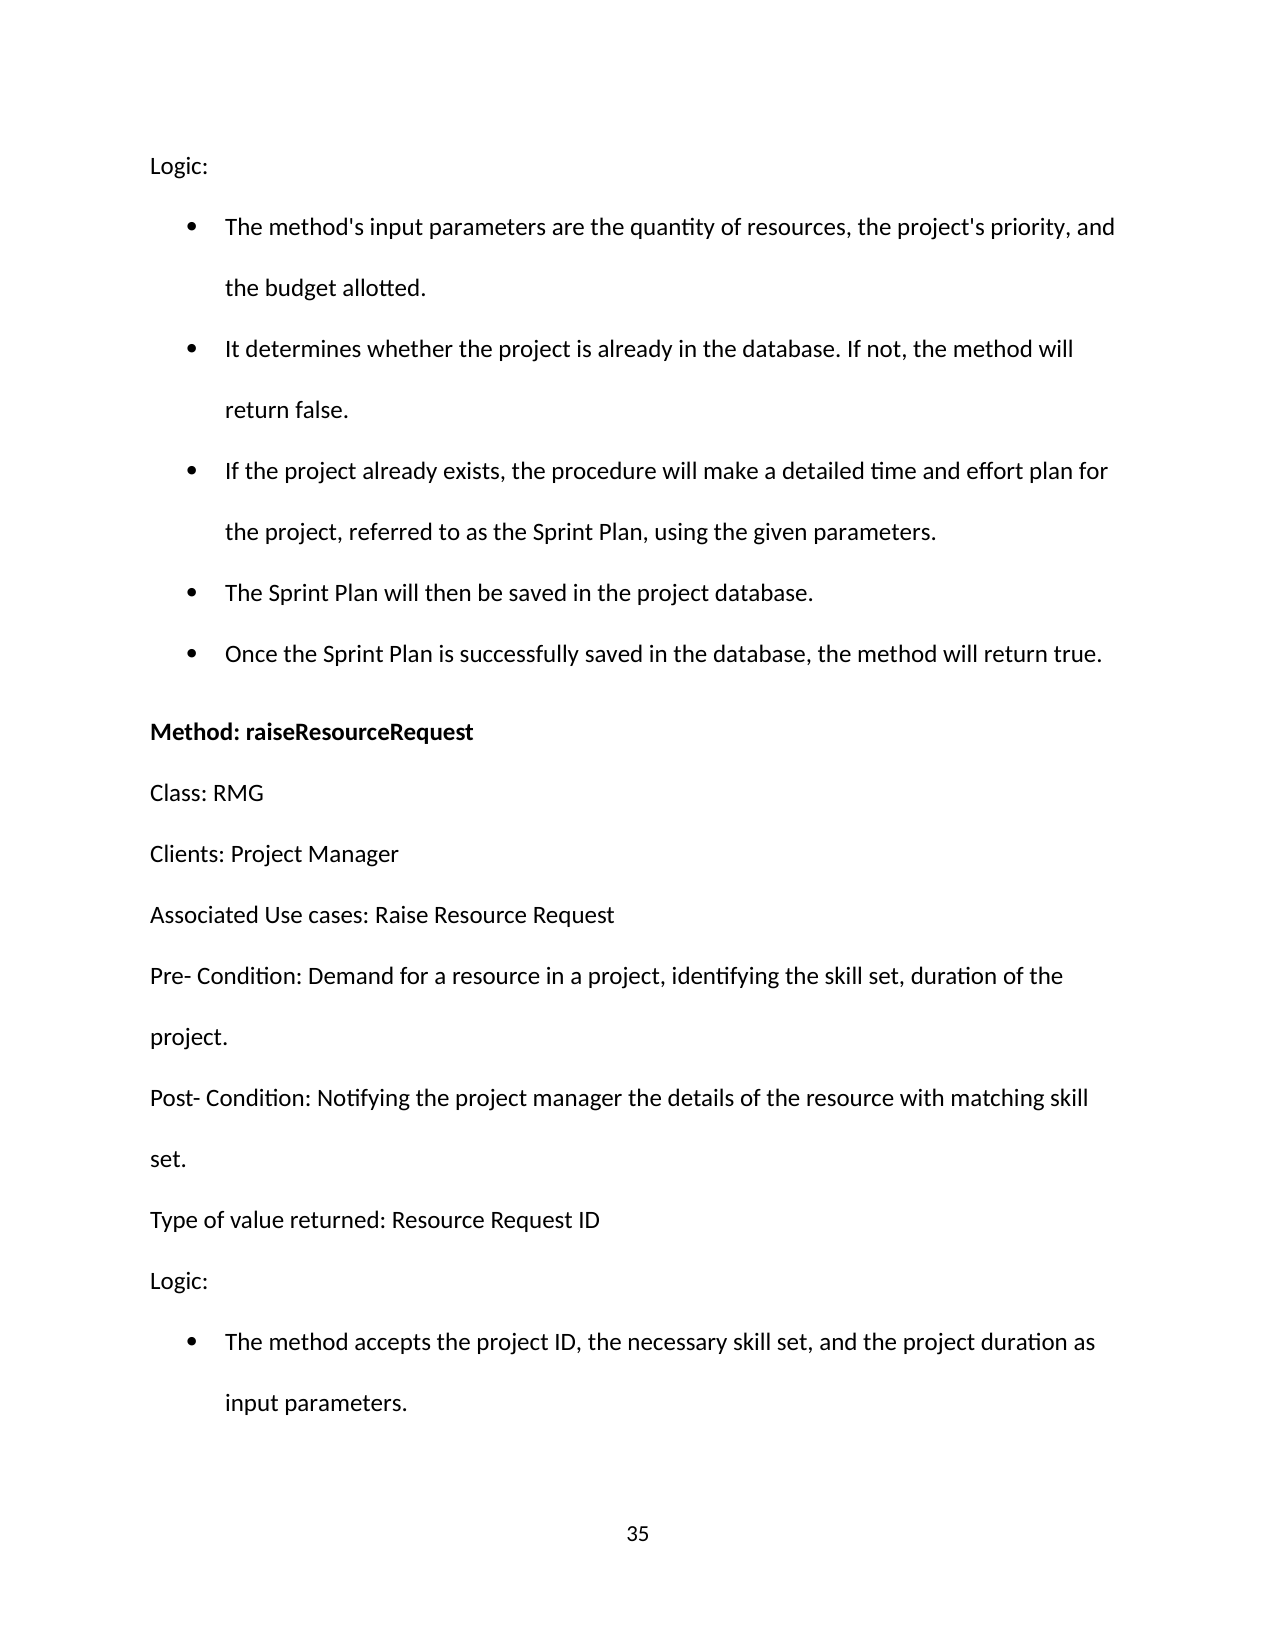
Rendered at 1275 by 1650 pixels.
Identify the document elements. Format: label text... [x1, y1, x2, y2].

list The Sprint Plan will then be saved in the project database. [187, 577, 1125, 608]
list The method accepts the project ID, the necessary skill set, and the project duration as input parameters. [187, 1326, 1125, 1418]
text Post- Condition: Notifying the project manager the details of the resource with matching skill set. [150, 1082, 1125, 1174]
list If the project already exists, the procedure will make a detailed time and effort plan for the project, referred to as the Sprint Plan, using the given parameters. [187, 455, 1125, 547]
text Clients: Project Manager [150, 838, 1125, 869]
text Type of value returned: Resource Request ID [150, 1204, 1125, 1235]
list It determines whether the project is already in the database. If not, the method will return false. [187, 333, 1125, 425]
list Once the Sprint Plan is successfully saved in the database, the method will return true. [187, 638, 1125, 669]
list The method's input parameters are the quantity of resources, the project's priority, and the budget allotted. [187, 211, 1125, 303]
text Method: raiseResourceRequest [150, 716, 1125, 747]
text Logic: [150, 150, 1125, 181]
text Pre- Condition: Demand for a resource in a project, identifying the skill set, duration of the project. [150, 960, 1125, 1052]
text Class: RMG [150, 777, 1125, 808]
text Logic: [150, 1265, 1125, 1296]
text Associated Use cases: Raise Resource Request [150, 899, 1125, 930]
